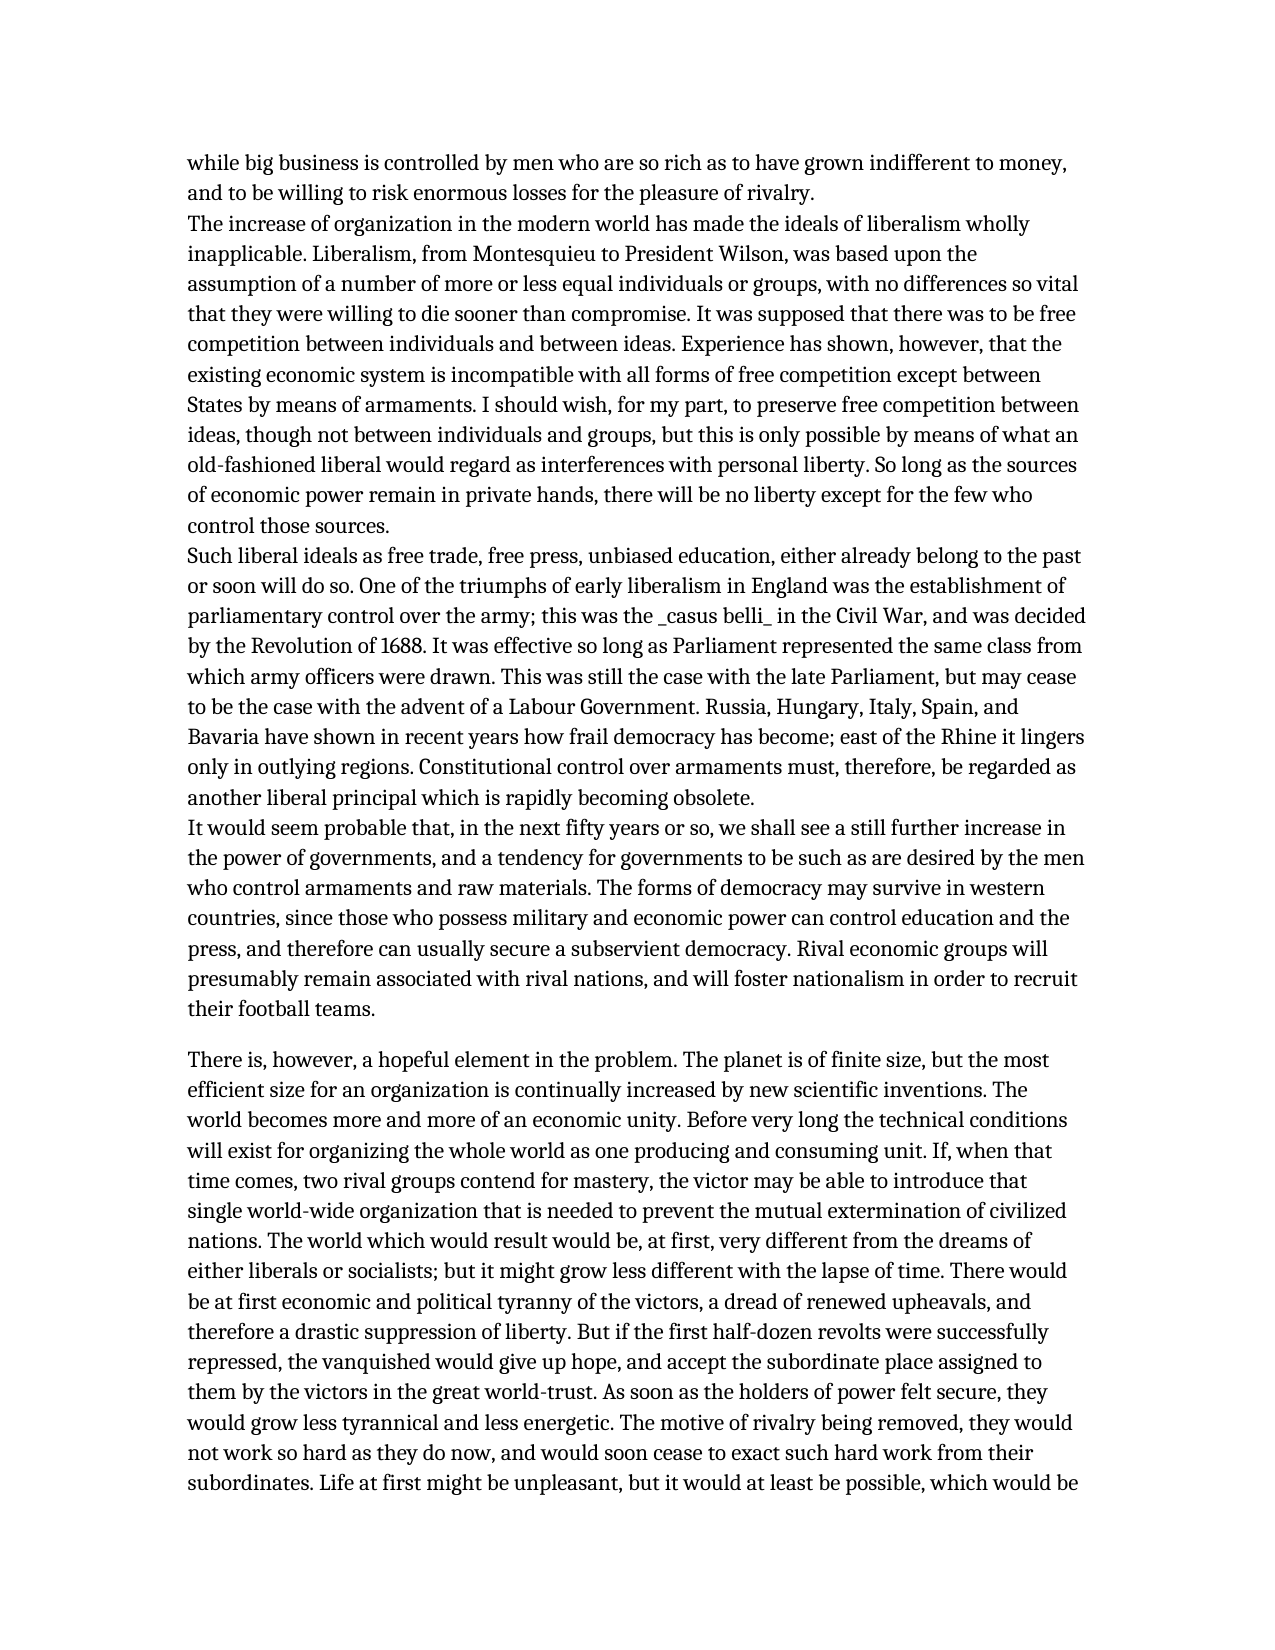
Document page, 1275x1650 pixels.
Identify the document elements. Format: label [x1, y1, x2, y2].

text [187, 1047, 1087, 1496]
text [187, 150, 1087, 1022]
